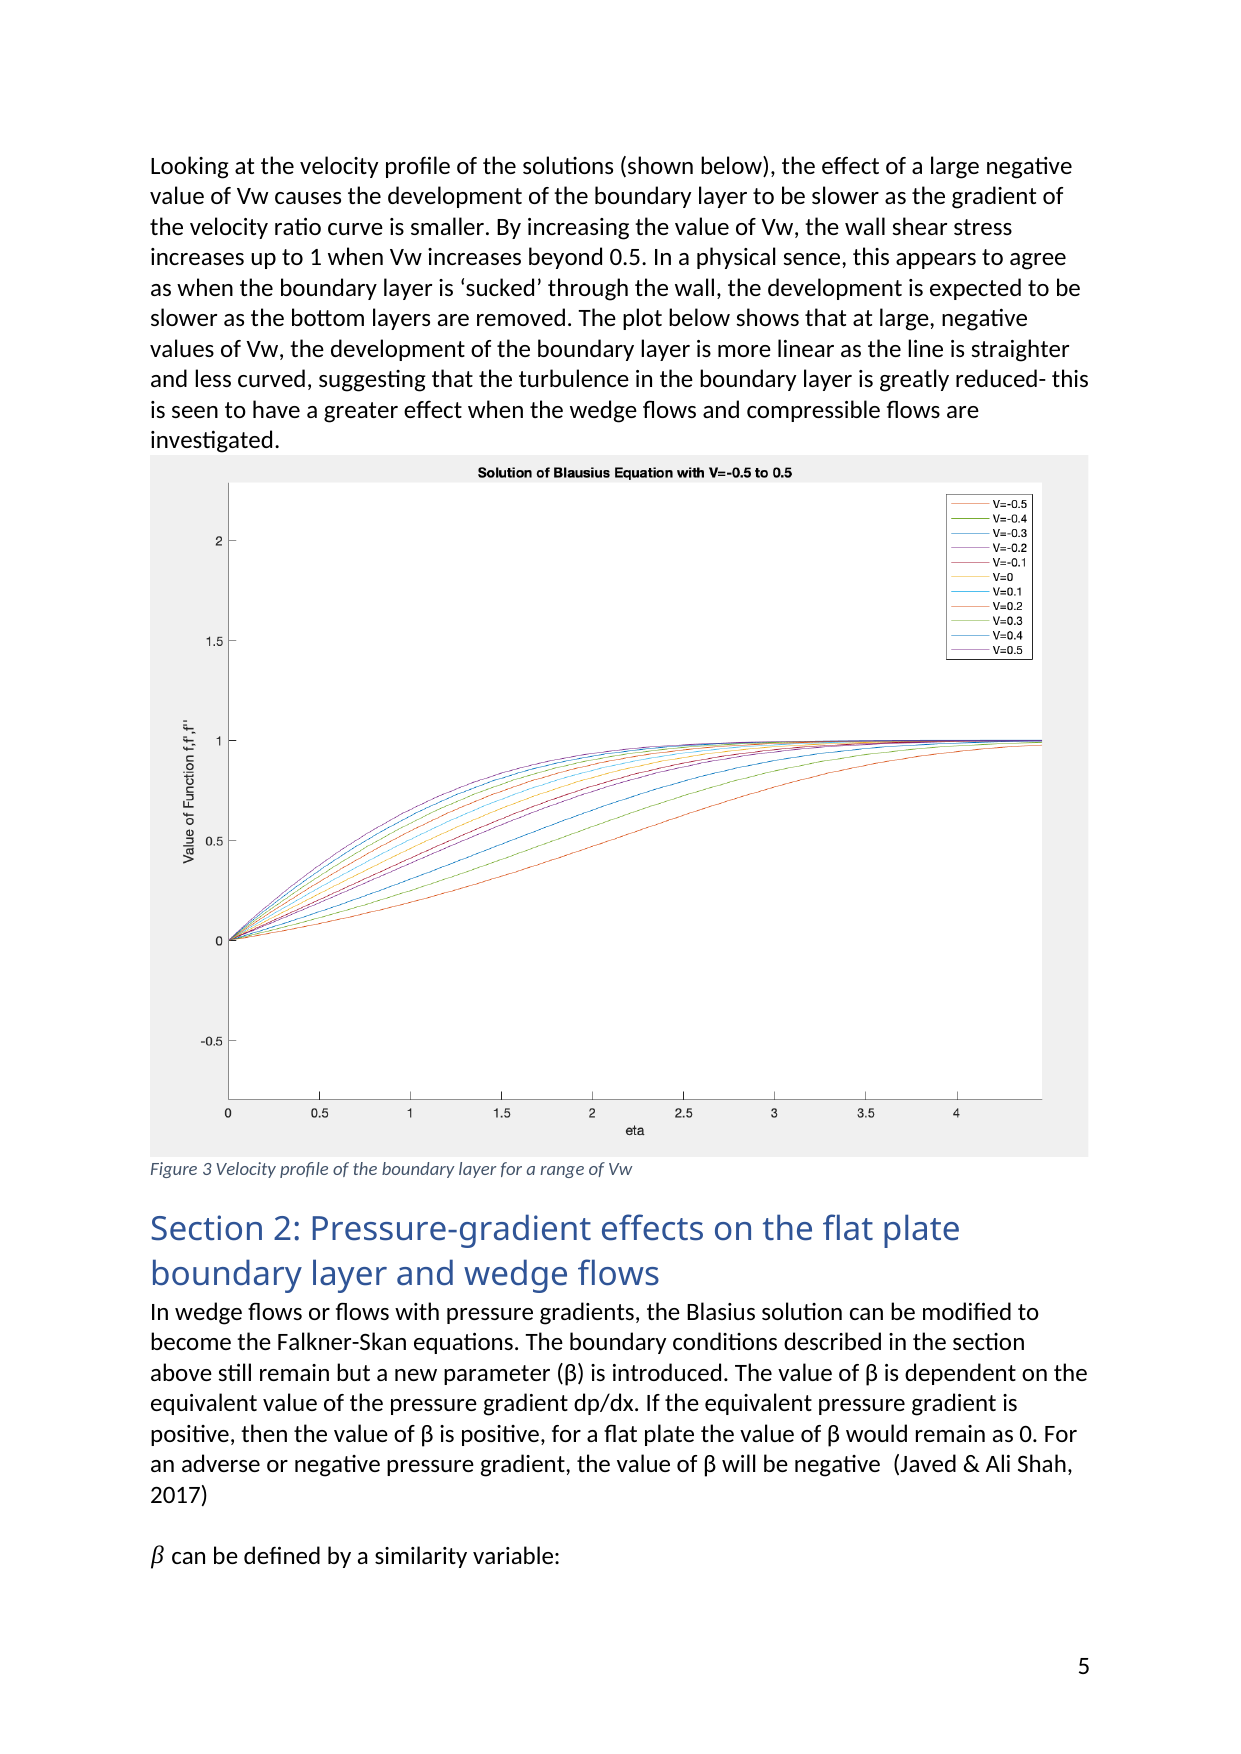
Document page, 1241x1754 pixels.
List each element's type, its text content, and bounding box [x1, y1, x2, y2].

text In wedge flows or flows with pressure gradients, the Blasius solution can be modified to become the Falkner-Skan equations. The boundary conditions described in the section above still remain but a new parameter (β) is introduced. The value of β is dependent on the equivalent value of the pressure gradient dp/dx. If the equivalent pressure gradient is positive, then the value of β is positive, for a flat plate the value of β would remain as 0. For an adverse or negative pressure gradient, the value of β will be negative [150, 1296, 1090, 1509]
text can be defined by a similarity variable: [150, 1540, 1090, 1570]
text Figure 3 Velocity profile of the boundary layer for a range of Vw [150, 1157, 1090, 1180]
picture [150, 455, 1089, 1157]
subtitle Section 2: Pressure-gradient effects on the flat plate boundary layer and wedge flows [150, 1205, 1090, 1296]
text Looking at the velocity profile of the solutions (shown below), the effect of a large negative value of Vw causes the development of the boundary layer to be slower as the gradient of the velocity ratio curve is smaller. By increasing the value of Vw, the wall shear stress increases up to 1 when Vw increases beyond 0.5. In a physical sence, this appears to agree as when the boundary layer is ‘sucked’ through the wall, the development is expected to be slower as the bottom layers are removed. The plot below shows that at large, negative values of Vw, the development of the boundary layer is more linear as the line is straighter and less curved, suggesting that the turbulence in the boundary layer is greatly reduced- this is seen to have a greater effect when the wedge flows and compressible flows are investigated. [150, 150, 1090, 455]
